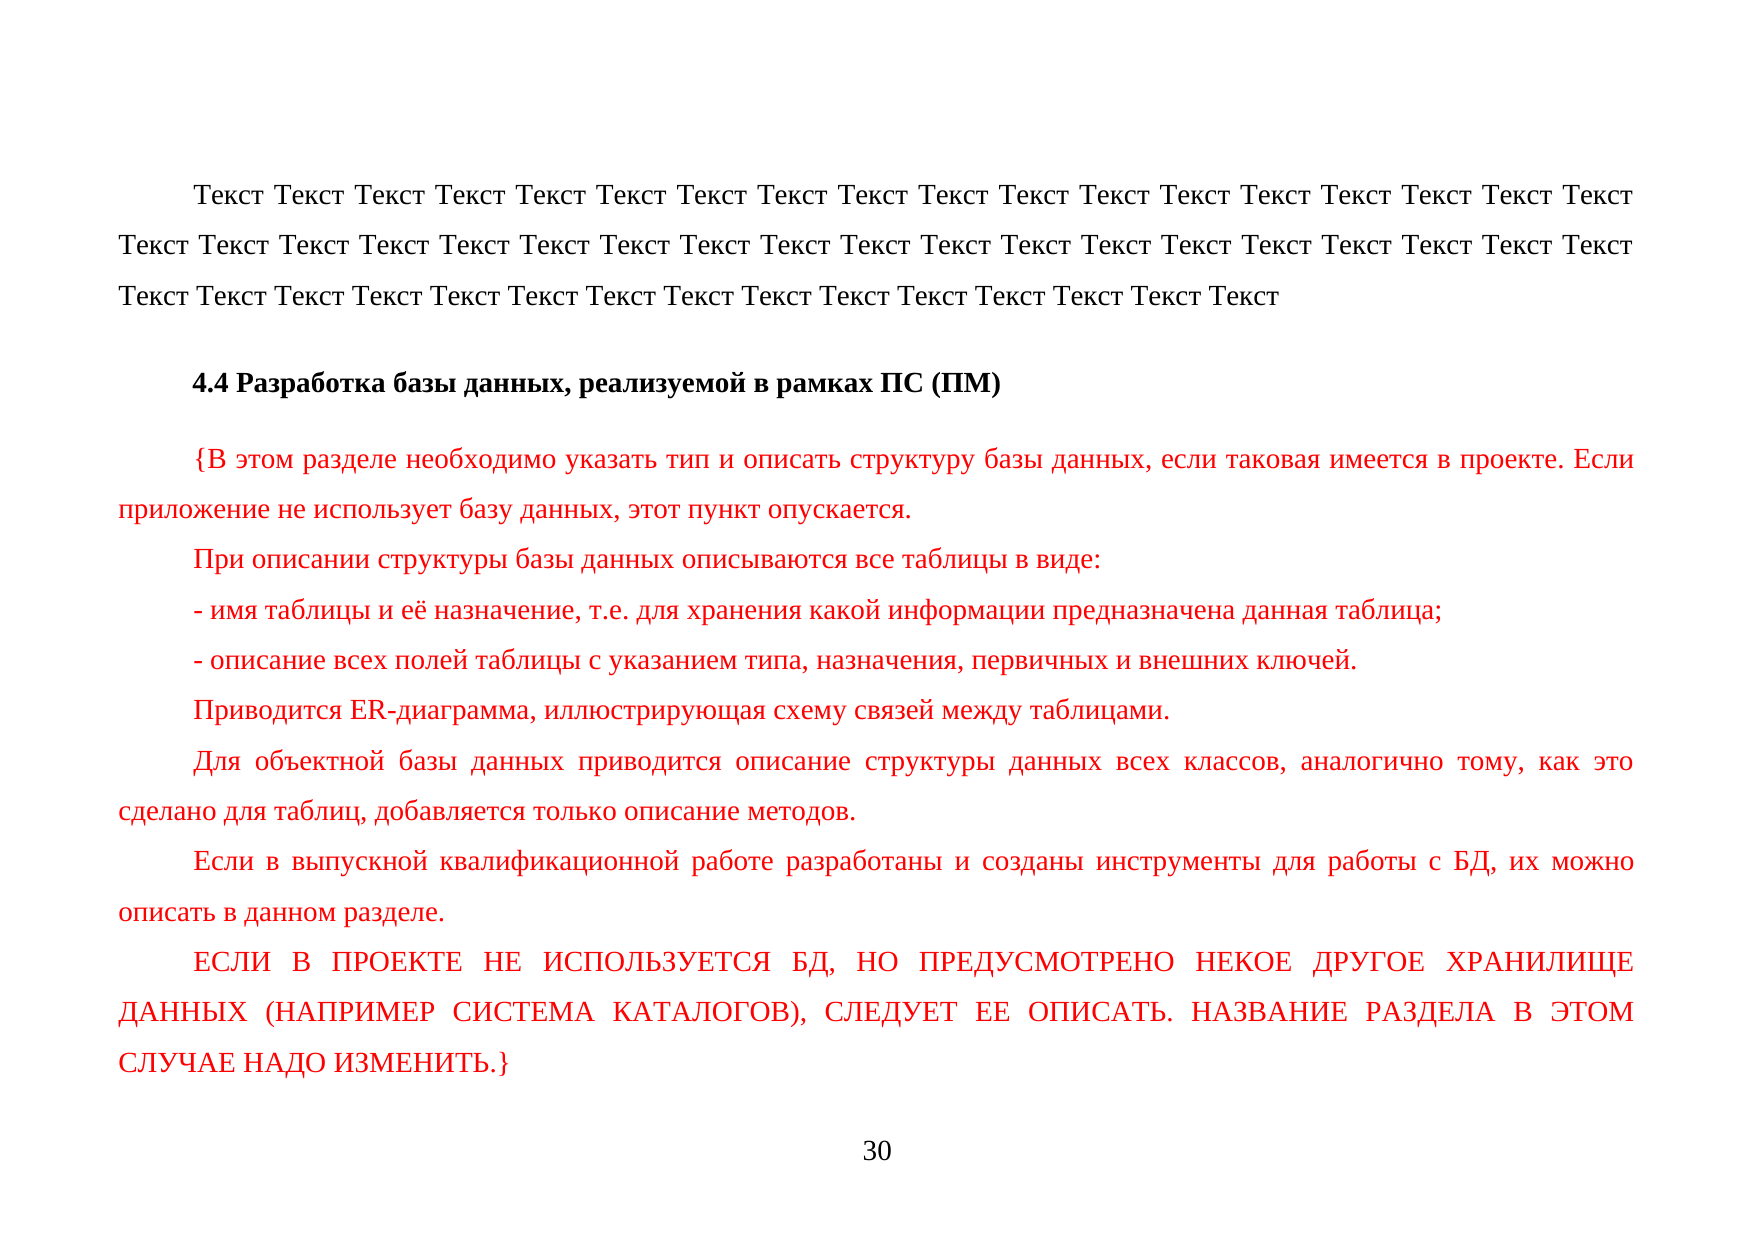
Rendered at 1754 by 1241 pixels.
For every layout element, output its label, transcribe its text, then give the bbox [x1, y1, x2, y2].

text {В этом разделе необходимо указать тип и описать структуру базы данных, если таковая имеется в проекте. Если приложение не использует базу данных, этот пункт опускается. [118, 441, 1636, 525]
subtitle 4.4 Разработка базы данных, реализуемой в рамках ПС (ПМ) [118, 366, 1636, 399]
text Если в выпускной квалификационной работе разработаны и созданы инструменты для работы с БД, их можно описать в данном разделе. [118, 843, 1636, 927]
text Приводится ER-диаграмма, иллюстрирующая схему связей между таблицами. [118, 692, 1636, 726]
text Текст Текст Текст Текст Текст Текст Текст Текст Текст Текст Текст Текст Текст Текст Текст Текст Текст Текст Текст Текст Текст Текст Текст Текст Текст Текст Текст Текст Текст Текст Текст Текст Текст Текст Текст Текст Текст Текст Текст Текст Текст Текст Текст Текст Текст Текст Текст Текст Текст Текст Текст Текст [118, 177, 1636, 311]
text - имя таблицы и её назначение, т.е. для хранения какой информации предназначена данная таблица; [118, 592, 1636, 625]
text ЕСЛИ В ПРОЕКТЕ НЕ ИСПОЛЬЗУЕТСЯ БД, НО ПРЕДУСМОТРЕНО НЕКОЕ ДРУГОЕ ХРАНИЛИЩЕ ДАННЫХ (НАПРИМЕР СИСТЕМА КАТАЛОГОВ), СЛЕДУЕТ ЕЕ ОПИСАТЬ. НАЗВАНИЕ РАЗДЕЛА В ЭТОМ СЛУЧАЕ НАДО ИЗМЕНИТЬ.} [118, 944, 1636, 1078]
text - описание всех полей таблицы с указанием типа, назначения, первичных и внешних ключей. [118, 642, 1636, 676]
text При описании структуры базы данных описываются все таблицы в виде: [118, 542, 1636, 575]
text Для объектной базы данных приводится описание структуры данных всех классов, аналогично тому, как это сделано для таблиц, добавляется только описание методов. [118, 743, 1636, 827]
